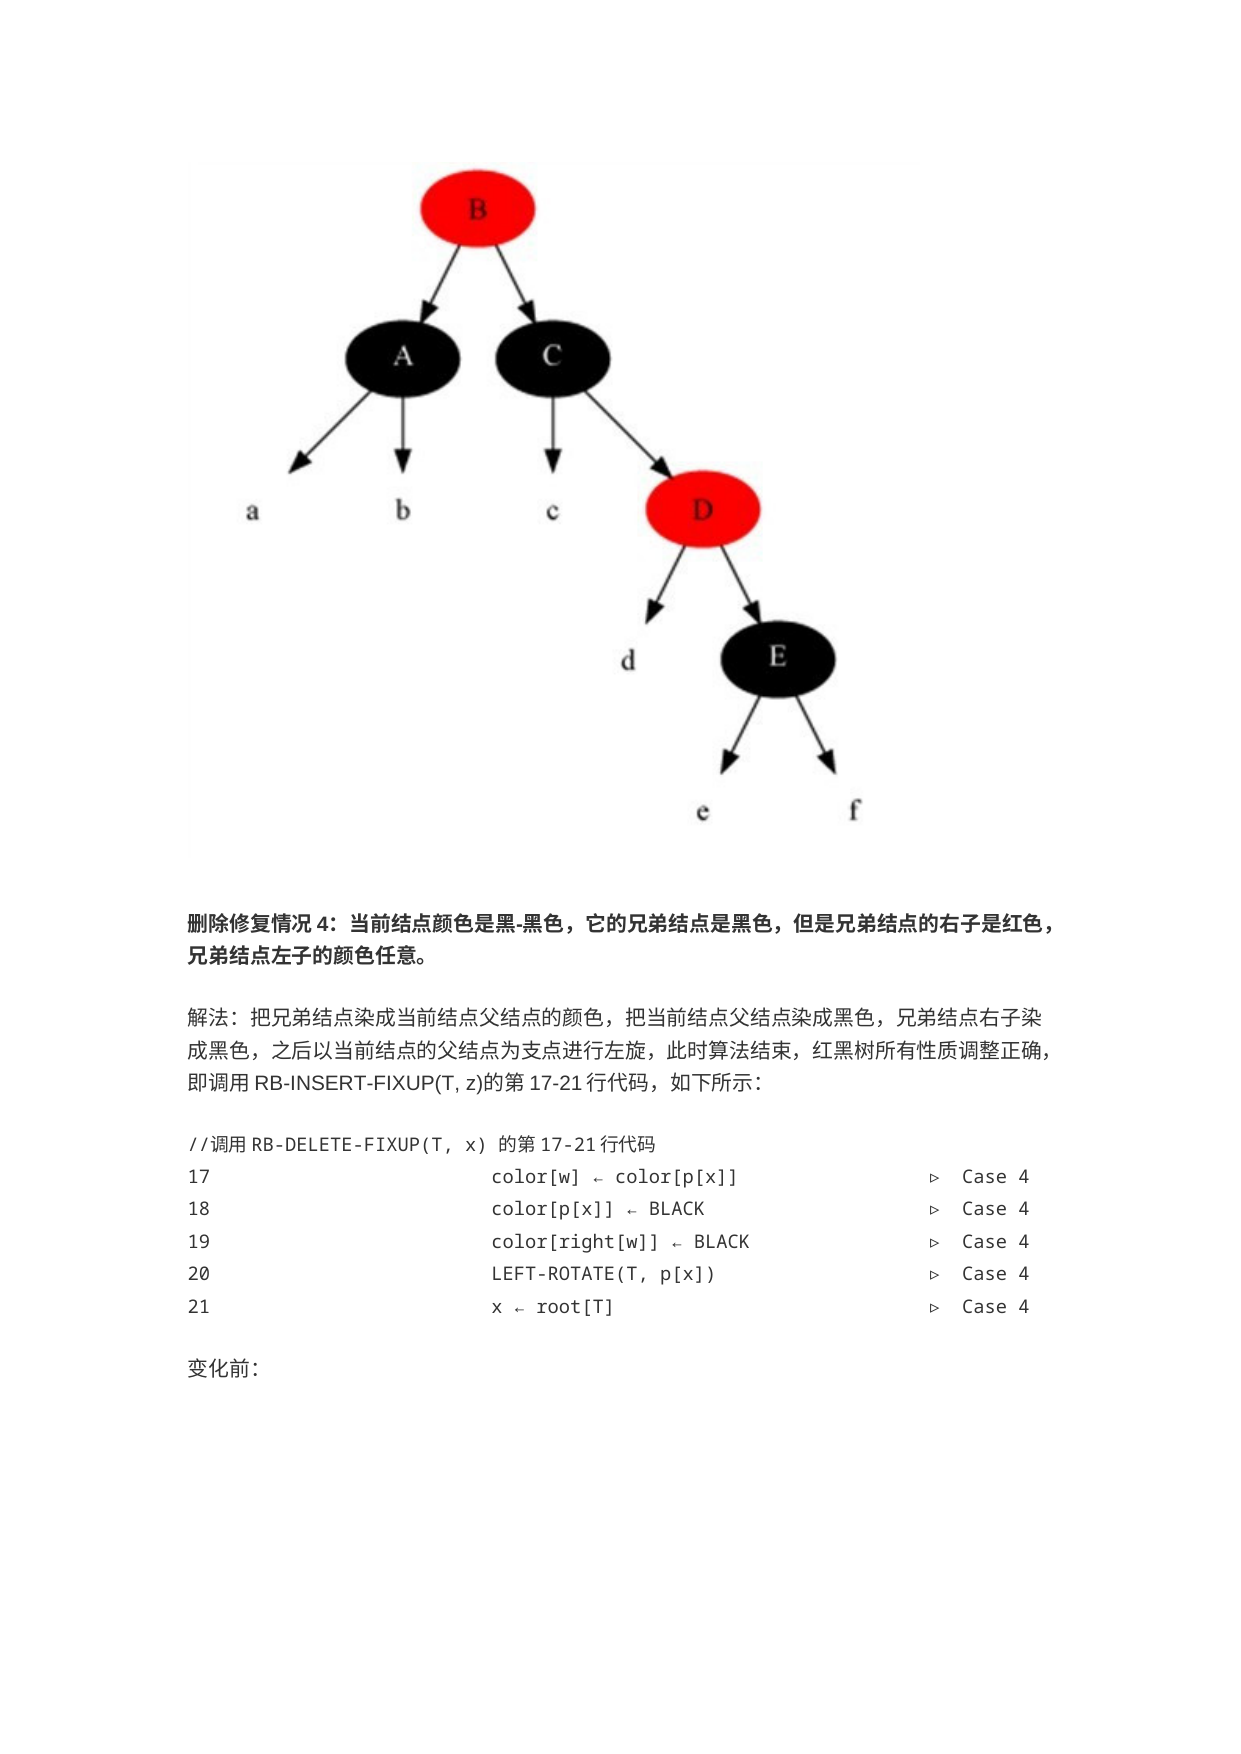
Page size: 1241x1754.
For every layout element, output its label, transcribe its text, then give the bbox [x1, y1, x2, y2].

text 21 x ← root[T] ▹ Case 4 [187, 1289, 1053, 1322]
text //调用RB-DELETE-FIXUP(T, x) 的第17-21行代码 [187, 1127, 1053, 1159]
text 解法：把兄弟结点染成当前结点父结点的颜色，把当前结点父结点染成黑色，兄弟结点右子染成黑色，之后以当前结点的父结点为支点进行左旋，此时算法结束，红黑树所有性质调整正确，即调用RB-INSERT-FIXUP(T, z)的第17-21行代码，如下所示： [187, 1000, 1053, 1098]
text 17 color[w] ← color[p[x]] ▹ Case 4 [187, 1159, 1053, 1192]
text 变化前： [187, 1351, 1053, 1384]
text 删除修复情况4：当前结点颜色是黑-黑色，它的兄弟结点是黑色，但是兄弟结点的右子是红色，兄弟结点左子的颜色任意。 [187, 906, 1053, 971]
picture [187, 162, 921, 858]
text 20 LEFT-ROTATE(T, p[x]) ▹ Case 4 [187, 1257, 1053, 1289]
text 19 color[right[w]] ← BLACK ▹ Case 4 [187, 1224, 1053, 1257]
text 18 color[p[x]] ← BLACK ▹ Case 4 [187, 1192, 1053, 1224]
